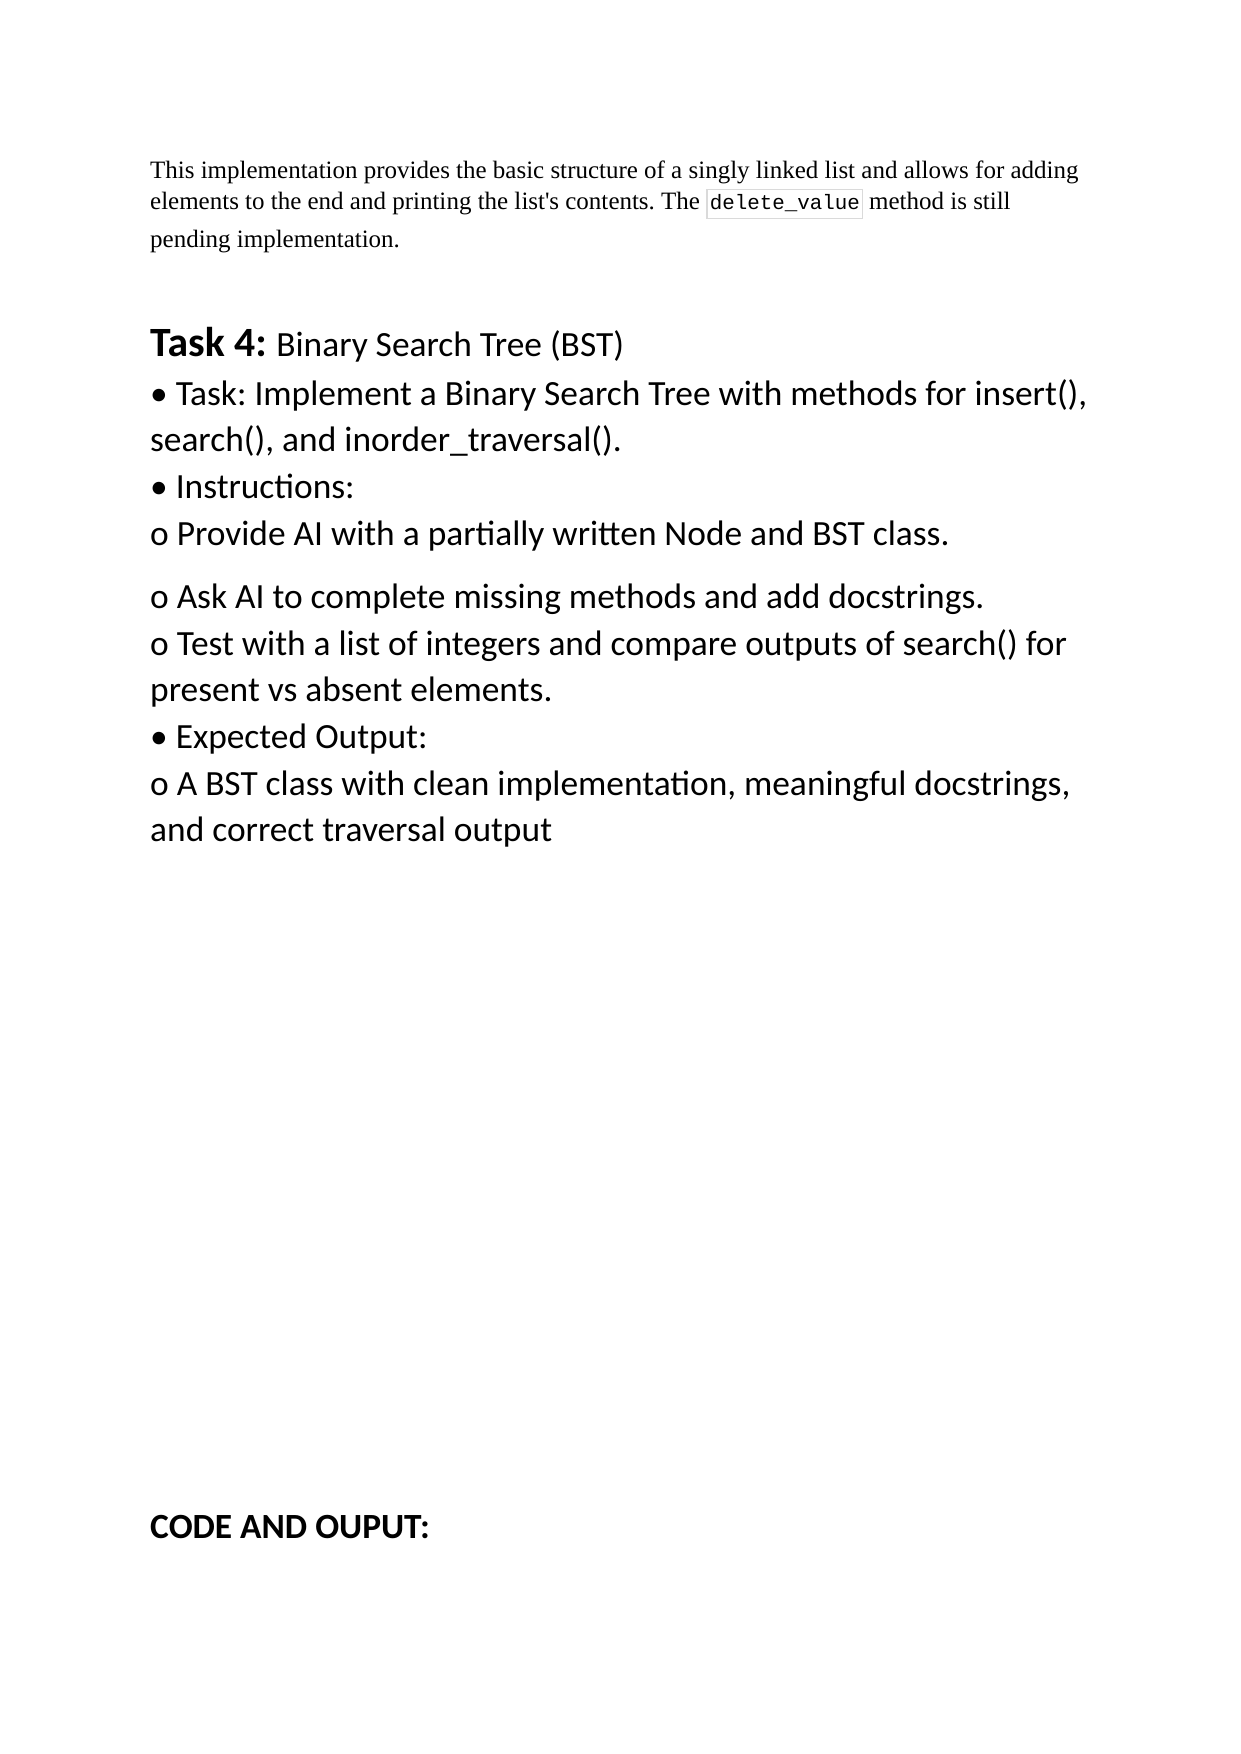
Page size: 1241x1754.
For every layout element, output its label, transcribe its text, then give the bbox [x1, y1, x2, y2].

text This implementation provides the basic structure of a singly linked list and allows for adding elements to the end and printing the list's contents. The delete_value method is still pending implementation. [150, 150, 1090, 253]
text o Ask AI to complete missing methods and add docstrings. o Test with a list of integers and compare outputs of search() for present vs absent elements. • Expected Output: o A BST class with clean implementation, meaningful docstrings, and correct traversal output [150, 574, 1090, 851]
text Task 4: Binary Search Tree (BST) • Task: Implement a Binary Search Tree with methods for insert(), search(), and inorder_traversal(). • Instructions: o Provide AI with a partially written Node and BST class. [150, 316, 1090, 554]
text CODE AND OUPUT: [150, 1504, 1090, 1547]
